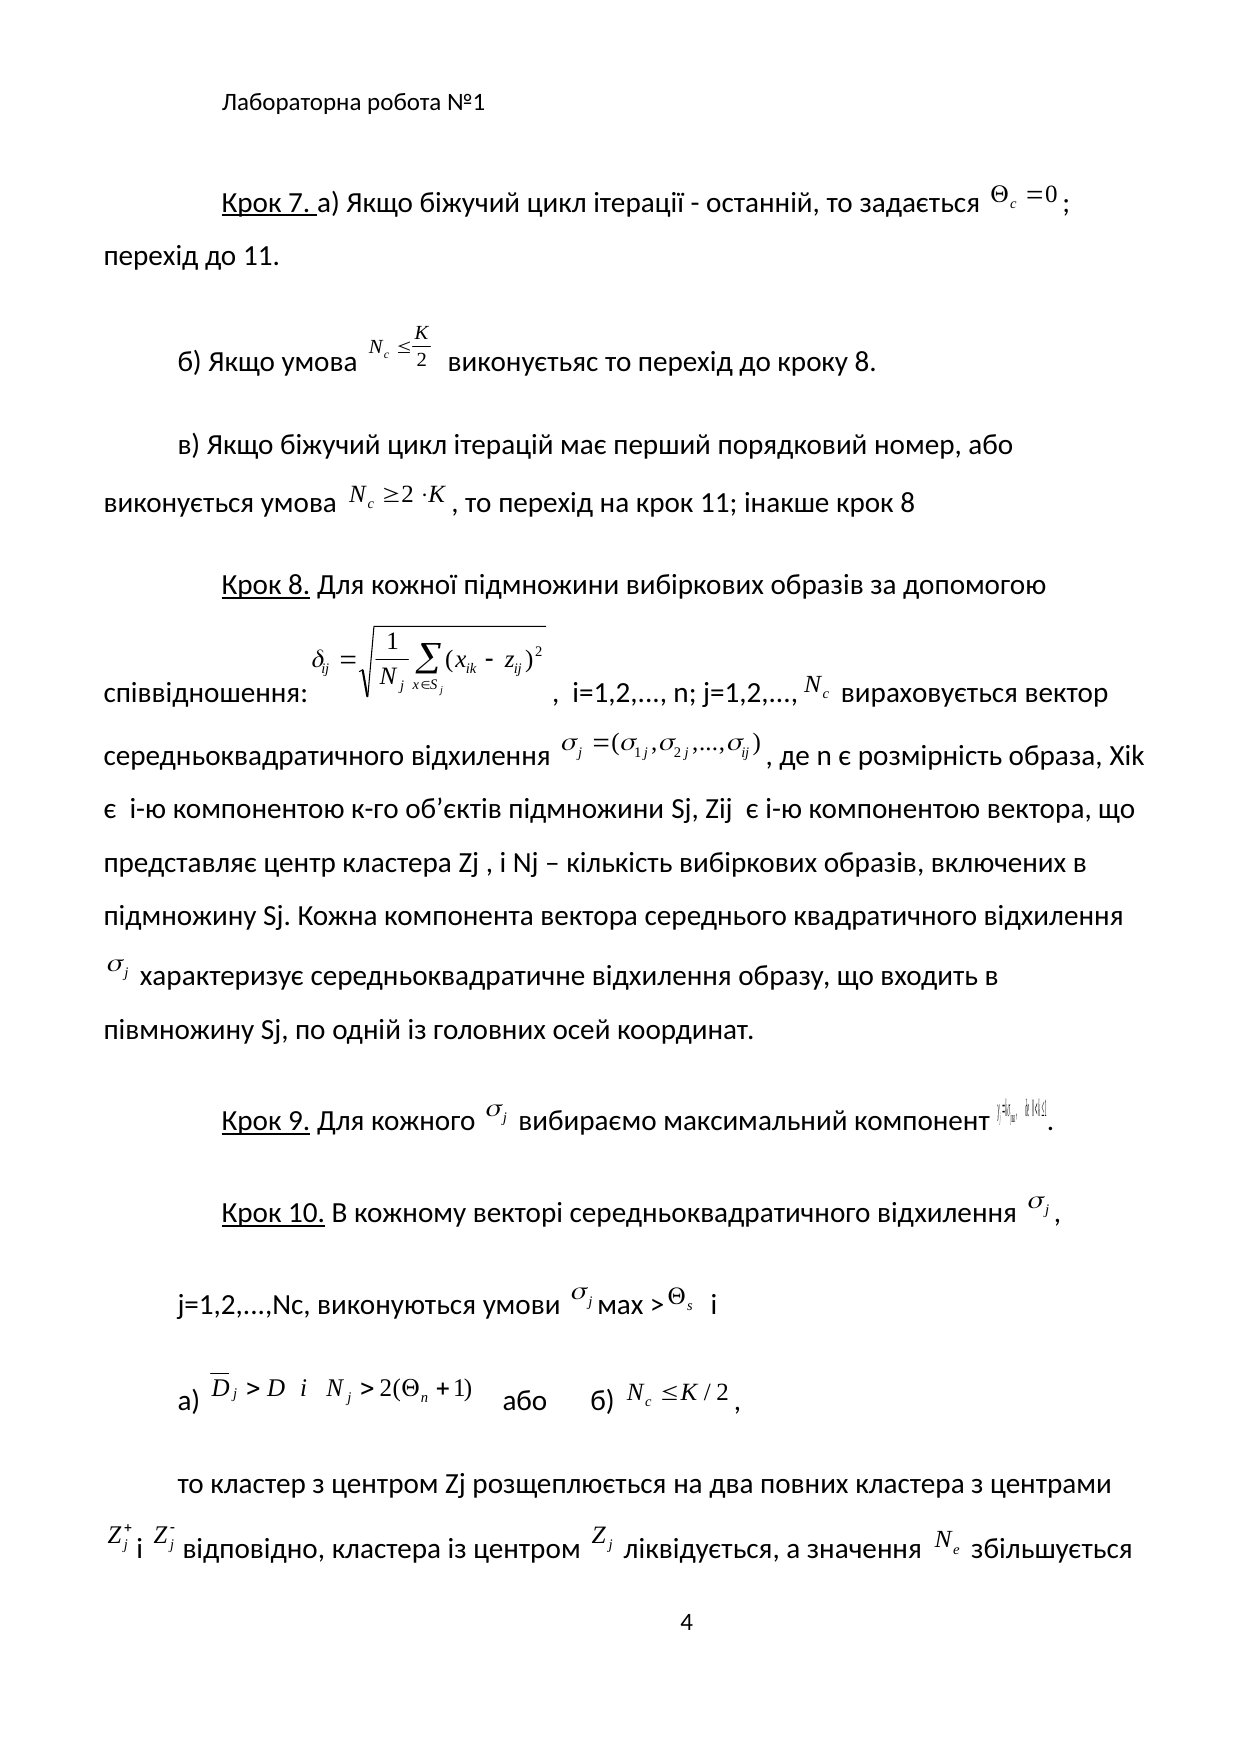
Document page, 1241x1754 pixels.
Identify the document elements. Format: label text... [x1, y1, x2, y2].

text а) або б) , [103, 1369, 1152, 1418]
text Крок 10. В кожному векторі середньоквадратичного відхилення , [103, 1185, 1152, 1230]
text j=1,2,...,Nc, виконуються умови мах > і [103, 1277, 1152, 1322]
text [103, 1465, 1152, 1565]
text б) Якщо умова виконуєтьяс то перехід до кроку 8. [103, 320, 1152, 379]
text в) Якщо біжучий цикл ітерацій має перший порядковий номер, або виконується умова , то перехід на крок 11; інакше крок 8 [103, 426, 1152, 519]
text Крок 9. Для кожного вибираємо максимальний компонент . [103, 1093, 1152, 1138]
text Крок 7. а) Якщо біжучий цикл ітерації - останній, то задається ; перехід до 11. [103, 179, 1152, 273]
text Крок 8. Для кожної підмножини вибіркових образів за допомогою співвідношення:, і=1,2,..., n; j=1,2,..., вираховується вектор середньоквадратичного відхилення , де n є розмірність образа, Хik є і-ю компонентою к-го об’єктів підмножини Sj, Zij є і-ю компонентою вектора, що представляє центр кластера Zj , i Nj – кількість вибіркових образів, включених в підмножину Sj. Кожна компонента вектора середнього квадратичного відхилення характеризує середньоквадратичне відхилення образу, що входить в півмножину Sj, по одній із головних осей координат. [103, 566, 1152, 1046]
